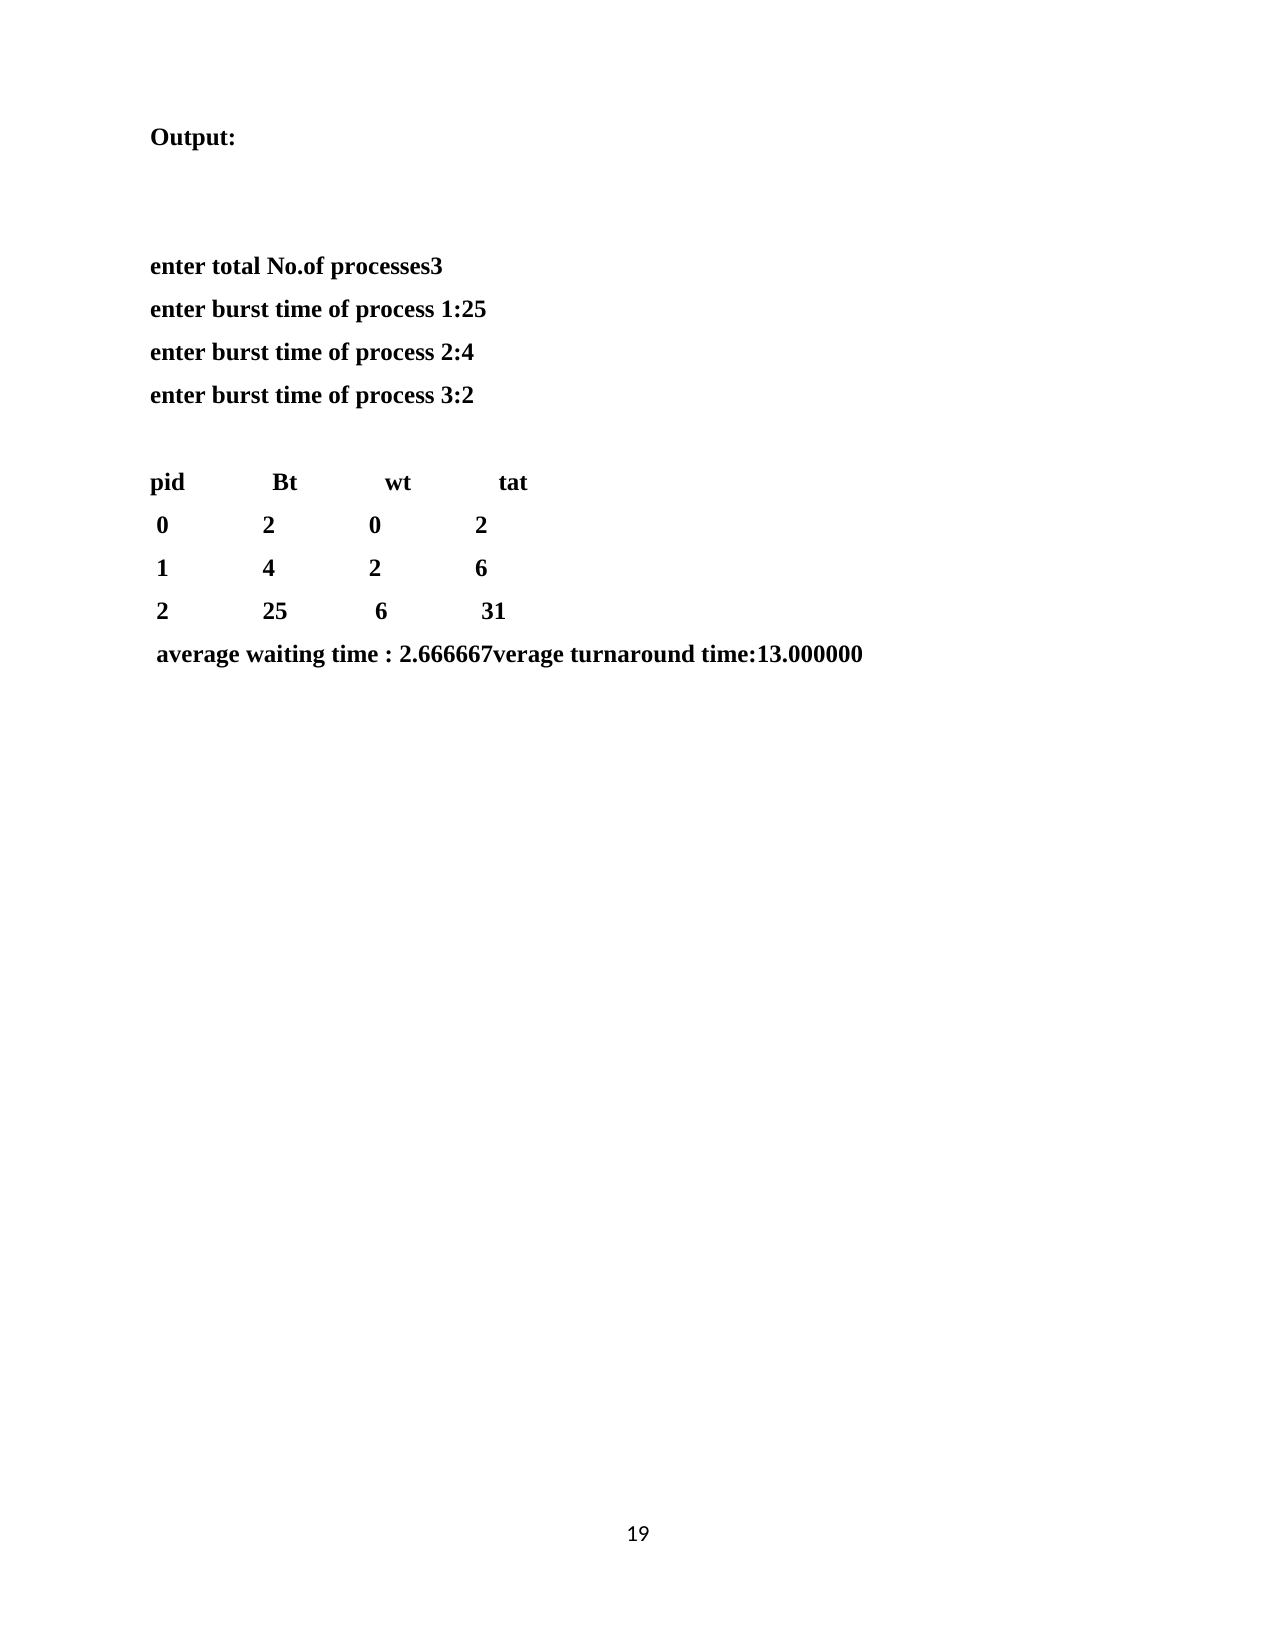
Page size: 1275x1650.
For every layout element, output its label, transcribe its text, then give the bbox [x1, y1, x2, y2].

text enter burst time of process 1:25 [150, 294, 1125, 323]
text average waiting time : 2.666667verage turnaround time:13.000000 [150, 639, 1125, 668]
text enter burst time of process 2:4 [150, 337, 1125, 366]
text enter total No.of processes3 [150, 251, 1125, 280]
text 2 25 6 31 [150, 596, 1125, 625]
text 0 2 0 2 [150, 510, 1125, 539]
text 1 4 2 6 [150, 553, 1125, 582]
text Output: [150, 122, 1125, 151]
text enter burst time of process 3:2 [150, 381, 1125, 409]
text pid Bt wt tat [150, 467, 1125, 496]
